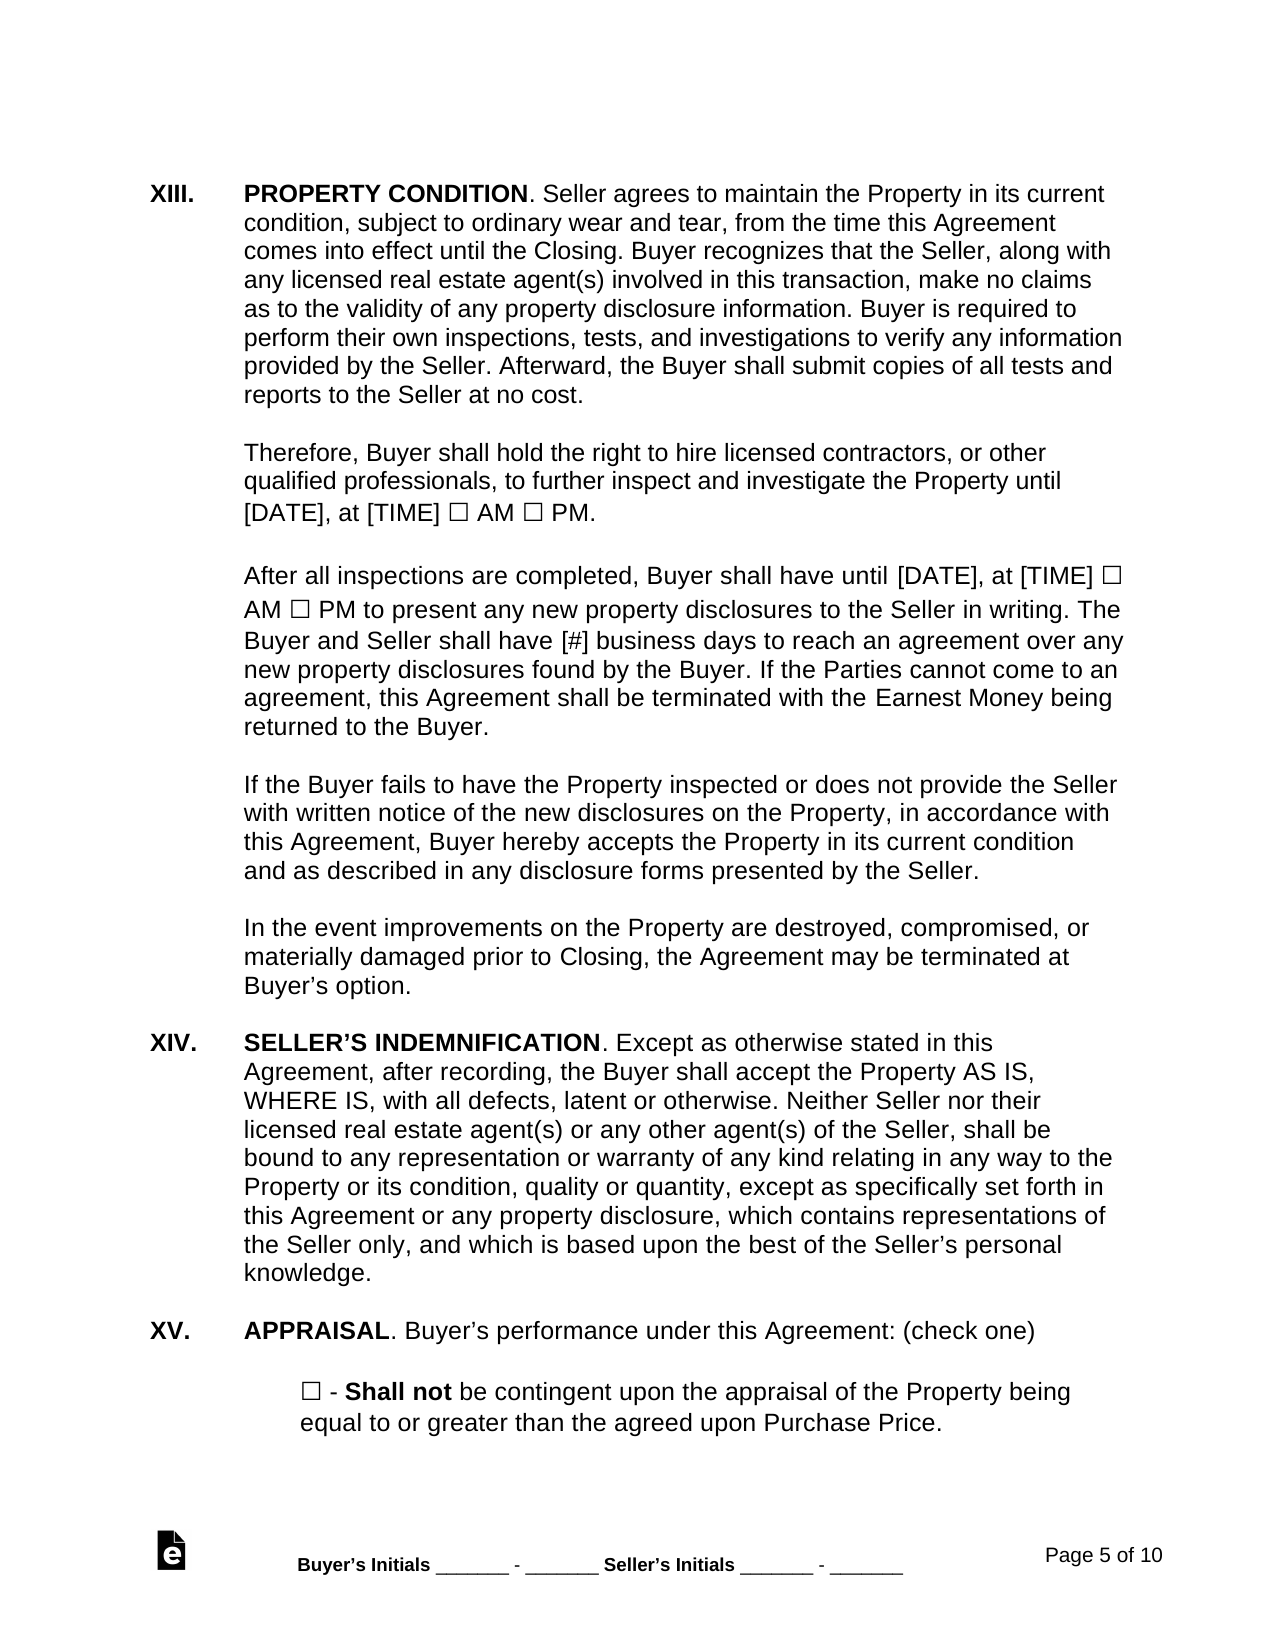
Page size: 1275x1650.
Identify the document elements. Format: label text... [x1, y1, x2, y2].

list If the Buyer fails to have the Property inspected or does not provide the Seller with written notice of the new disclosures on the Property, in accordance with this Agreement, Buyer hereby accepts the Property in its current condition and as described in any disclosure forms presented by the Seller. [244, 770, 1125, 885]
picture [150, 1529, 192, 1571]
list Therefore, Buyer shall hold the right to hire licensed contractors, or other qualified professionals, to further inspect and investigate the Property until [DATE], at [TIME] AM PM. [244, 437, 1125, 529]
list In the event improvements on the Property are destroyed, compromised, or materially damaged prior to Closing, the Agreement may be terminated at Buyer’s option. [244, 913, 1125, 1000]
text - Shall not be contingent upon the appraisal of the Property being equal to or greater than the agreed upon Purchase Price. [300, 1373, 1125, 1436]
list PROPERTY CONDITION. Seller agrees to maintain the Property in its current condition, subject to ordinary wear and tear, from the time this Agreement comes into effect until the Closing. Buyer recognizes that the Seller, along with any licensed real estate agent(s) involved in this transaction, make no claims as to the validity of any property disclosure information. Buyer is required to perform their own inspections, tests, and investigations to verify any information provided by the Seller. Afterward, the Buyer shall submit copies of all tests and reports to the Seller at no cost. [150, 179, 1125, 409]
list After all inspections are completed, Buyer shall have until [DATE], at [TIME] AM PM to present any new property disclosures to the Seller in writing. The Buyer and Seller shall have [#] business days to reach an agreement over any new property disclosures found by the Buyer. If the Parties cannot come to an agreement, this Agreement shall be terminated with the Earnest Money being returned to the Buyer. [244, 558, 1125, 741]
list APPRAISAL. Buyer’s performance under this Agreement: (check one) [150, 1316, 1125, 1345]
list SELLER’S INDEMNIFICATION. Except as otherwise stated in this Agreement, after recording, the Buyer shall accept the Property AS IS, WHERE IS, with all defects, latent or otherwise. Neither Seller nor their licensed real estate agent(s) or any other agent(s) of the Seller, shall be bound to any representation or warranty of any kind relating in any way to the Property or its condition, quality or quantity, except as specifically set forth in this Agreement or any property disclosure, which contains representations of the Seller only, and which is based upon the best of the Seller’s personal knowledge. [150, 1028, 1125, 1287]
